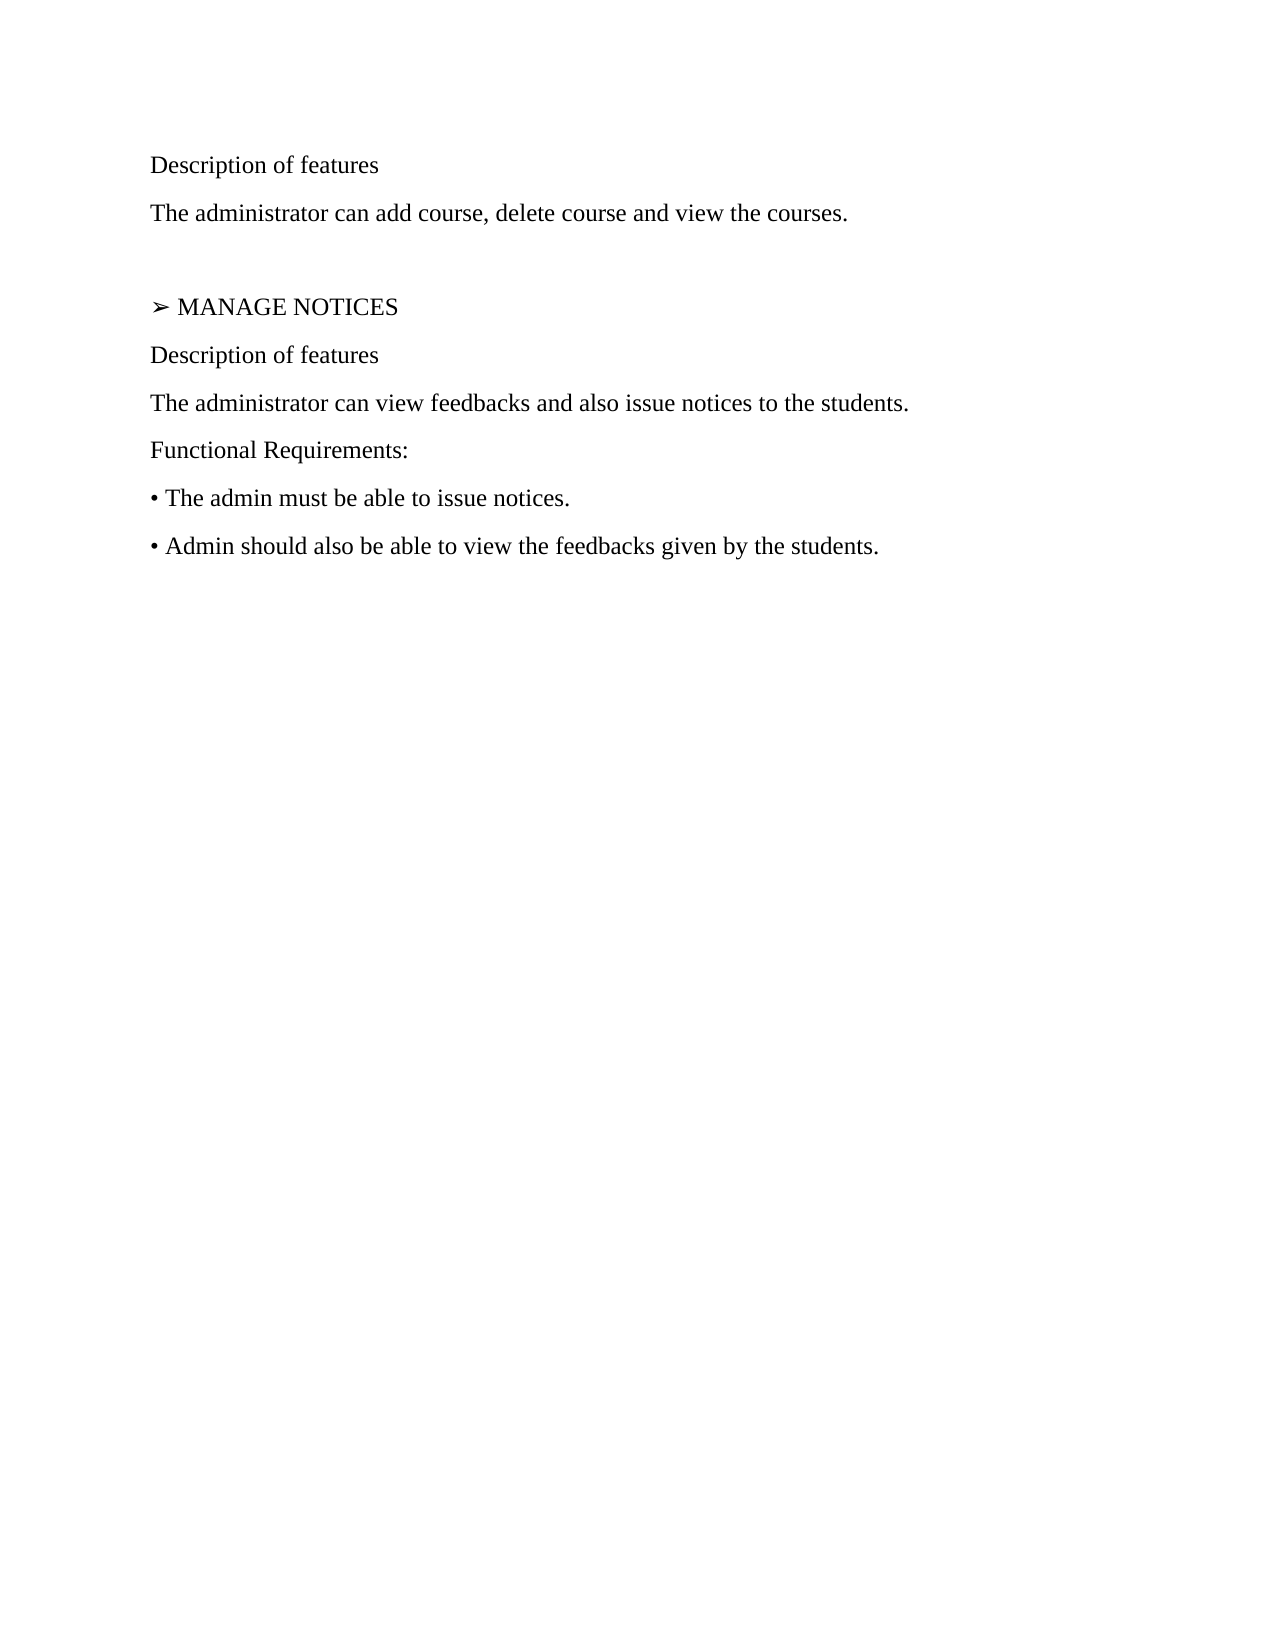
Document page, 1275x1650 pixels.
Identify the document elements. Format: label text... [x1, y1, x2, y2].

text ➢ MANAGE NOTICES [150, 292, 1125, 321]
text Description of features [150, 150, 1125, 179]
text Functional Requirements: [150, 435, 1125, 464]
text • The admin must be able to issue notices. [150, 483, 1125, 512]
text Description of features [150, 340, 1125, 369]
text The administrator can add course, delete course and view the courses. [150, 198, 1125, 226]
text The administrator can view feedbacks and also issue notices to the students. [150, 388, 1125, 416]
text • Admin should also be able to view the feedbacks given by the students. [150, 531, 1125, 559]
